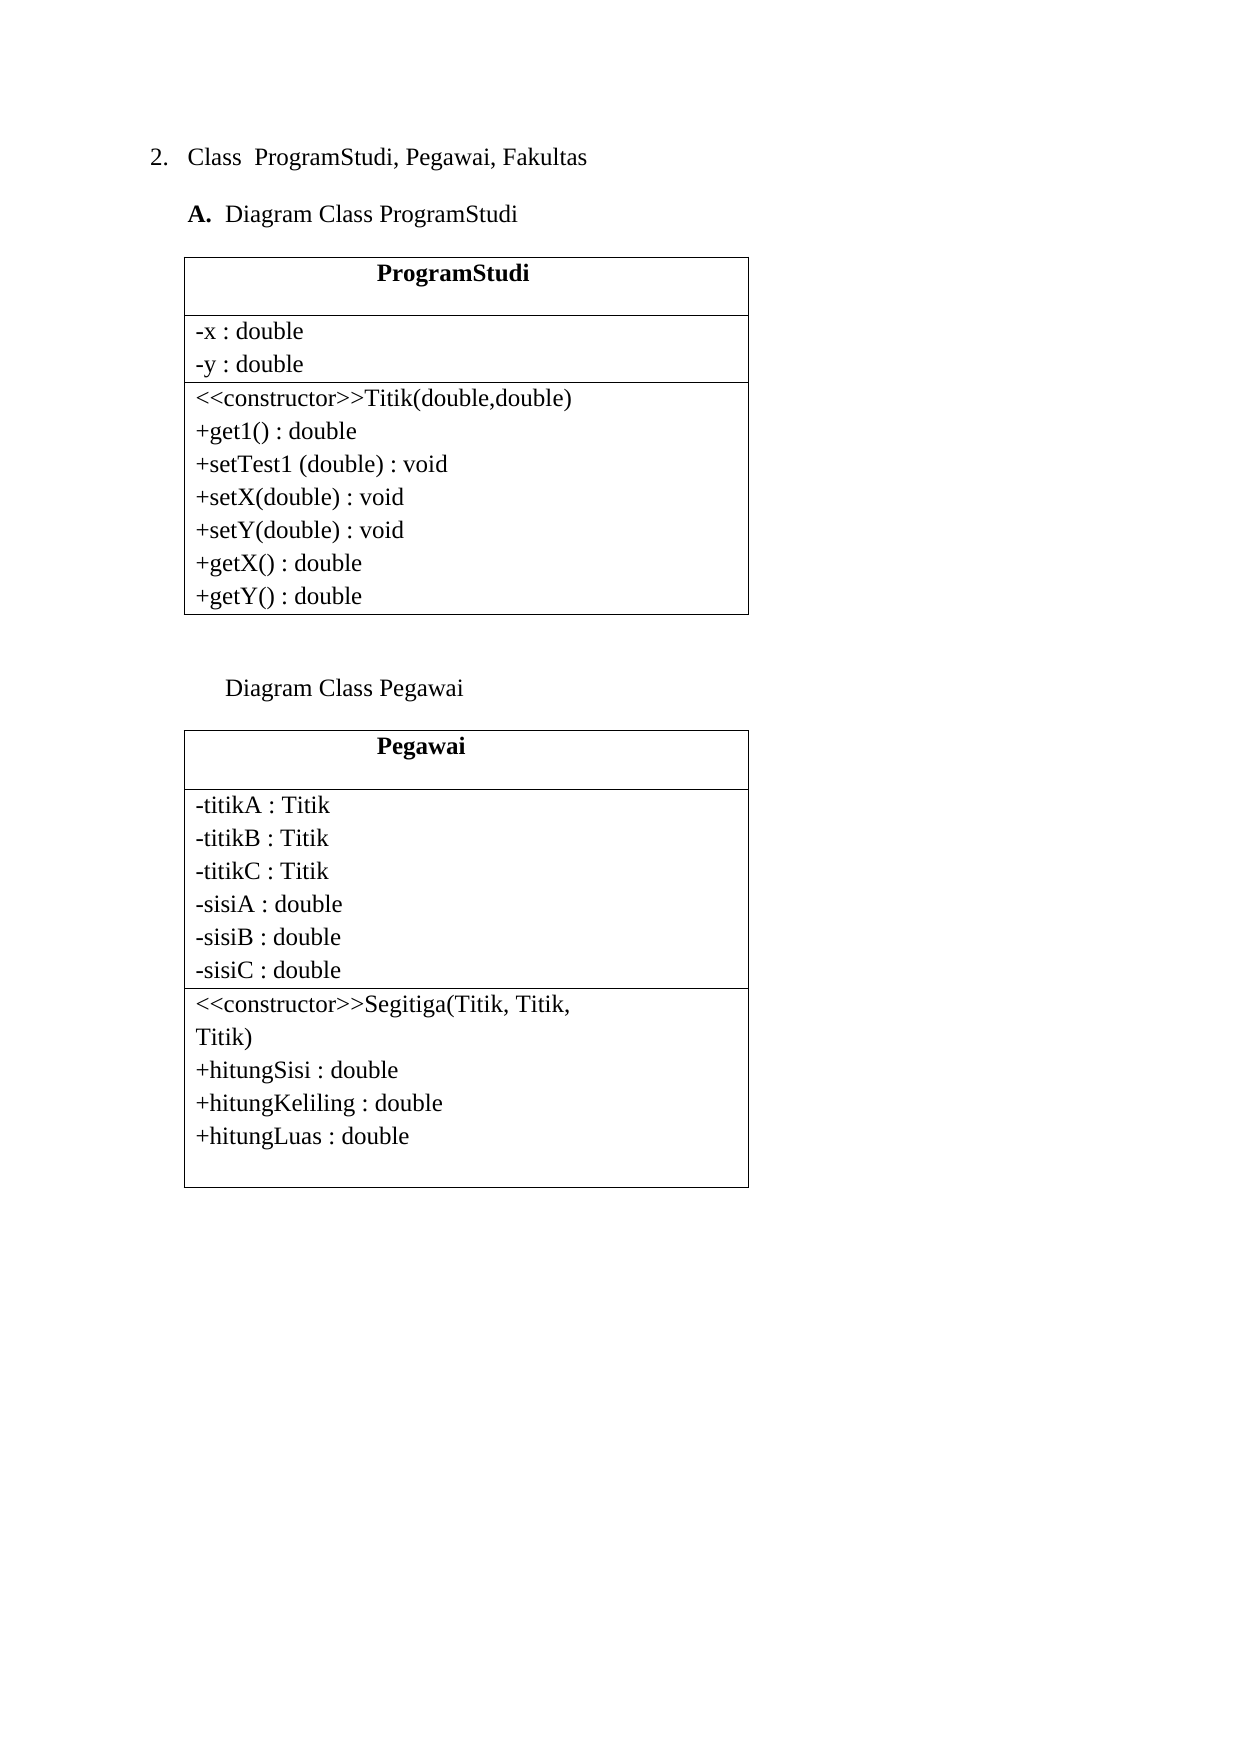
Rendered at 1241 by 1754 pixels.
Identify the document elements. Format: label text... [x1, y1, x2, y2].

table_cell -titikA : Titik -titikB : Titik -titikC : Titik -sisiA : double -sisiB : double -sisiC : double [185, 790, 748, 988]
list Class ProgramStudi, Pegawai, Fakultas [150, 142, 939, 170]
table_cell -x : double -y : double [185, 316, 748, 382]
table_cell <<constructor>>Titik(double,double) +get1() : double +setTest1 (double) : void +setX(double) : void +setY(double) : void +getX() : double +getY() : double [185, 383, 748, 614]
table_cell <<constructor>>Segitiga(Titik, Titik, Titik) +hitungSisi : double +hitungKeliling : double +hitungLuas : double [185, 989, 748, 1187]
table_header Pegawai [185, 731, 748, 789]
list Diagram Class ProgramStudi [187, 199, 939, 228]
text Diagram Class Pegawai [225, 673, 939, 702]
table_header ProgramStudi [185, 258, 748, 315]
